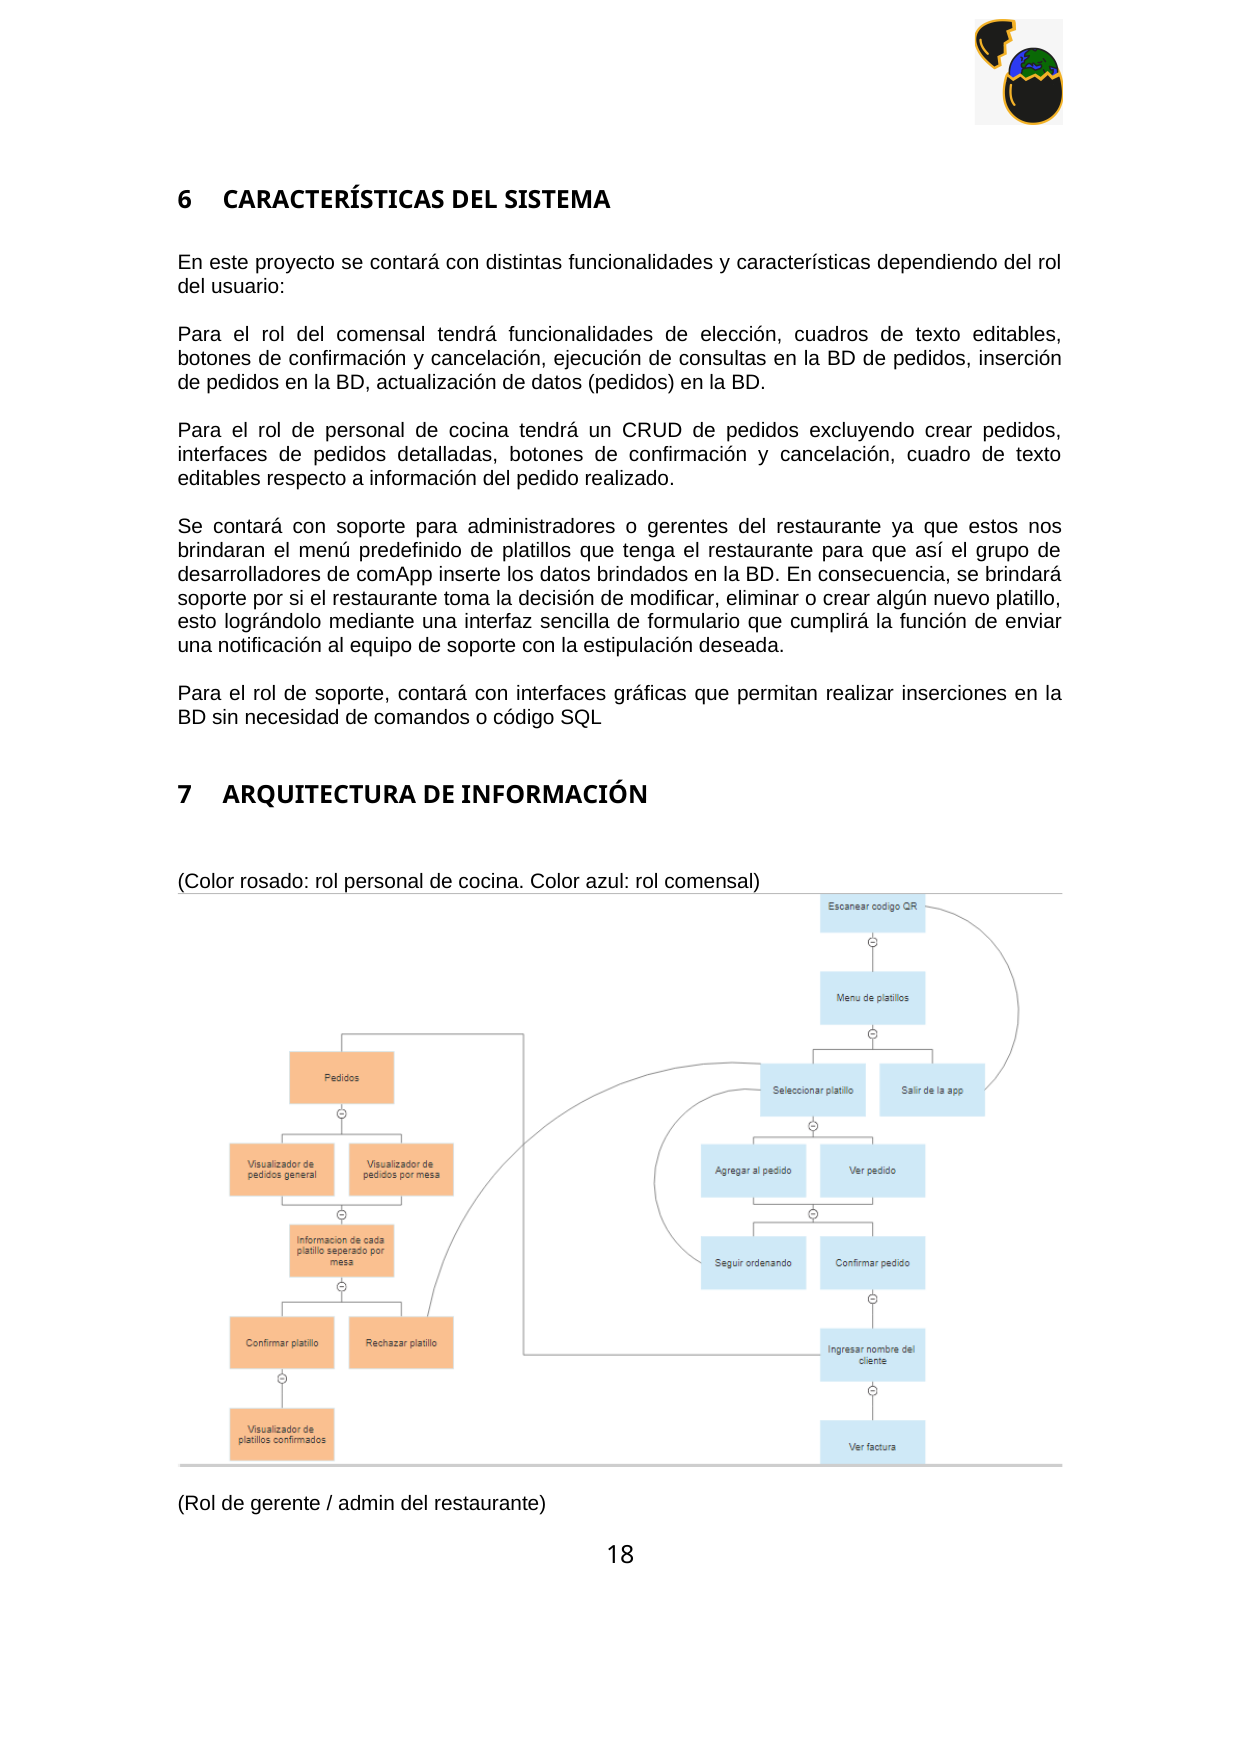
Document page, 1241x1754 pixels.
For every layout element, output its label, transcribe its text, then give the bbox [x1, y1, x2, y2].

subtitle ARQUITECTURA DE INFORMACIÓN [177, 777, 1063, 811]
text Para el rol de personal de cocina tendrá un CRUD de pedidos excluyendo crear pedidos, interfaces de pedidos detalladas, botones de confirmación y cancelación, cuadro de texto editables respecto a información del pedido realizado. [177, 418, 1063, 489]
picture [177, 893, 1063, 1467]
picture [974, 19, 1063, 125]
text Para el rol de soporte, contará con interfaces gráficas que permitan realizar inserciones en la BD sin necesidad de comandos o código SQL [177, 681, 1063, 729]
text (Rol de gerente / admin del restaurante) [177, 1490, 1063, 1514]
subtitle CARACTERÍSTICAS DEL SISTEMA [177, 182, 1063, 216]
text (Color rosado: rol personal de cocina. Color azul: rol comensal) [177, 869, 1063, 893]
text En este proyecto se contará con distintas funcionalidades y características dependiendo del rol del usuario: [177, 250, 1063, 298]
text Se contará con soporte para administradores o gerentes del restaurante ya que estos nos brindaran el menú predefinido de platillos que tenga el restaurante para que así el grupo de desarrolladores de comApp inserte los datos brindados en la BD. En consecuencia, se brindará soporte por si el restaurante toma la decisión de modificar, eliminar o crear algún nuevo platillo, esto lográndolo mediante una interfaz sencilla de formulario que cumplirá la función de enviar una notificación al equipo de soporte con la estipulación deseada. [177, 513, 1063, 657]
text Para el rol del comensal tendrá funcionalidades de elección, cuadros de texto editables, botones de confirmación y cancelación, ejecución de consultas en la BD de pedidos, inserción de pedidos en la BD, actualización de datos (pedidos) en la BD. [177, 322, 1063, 394]
